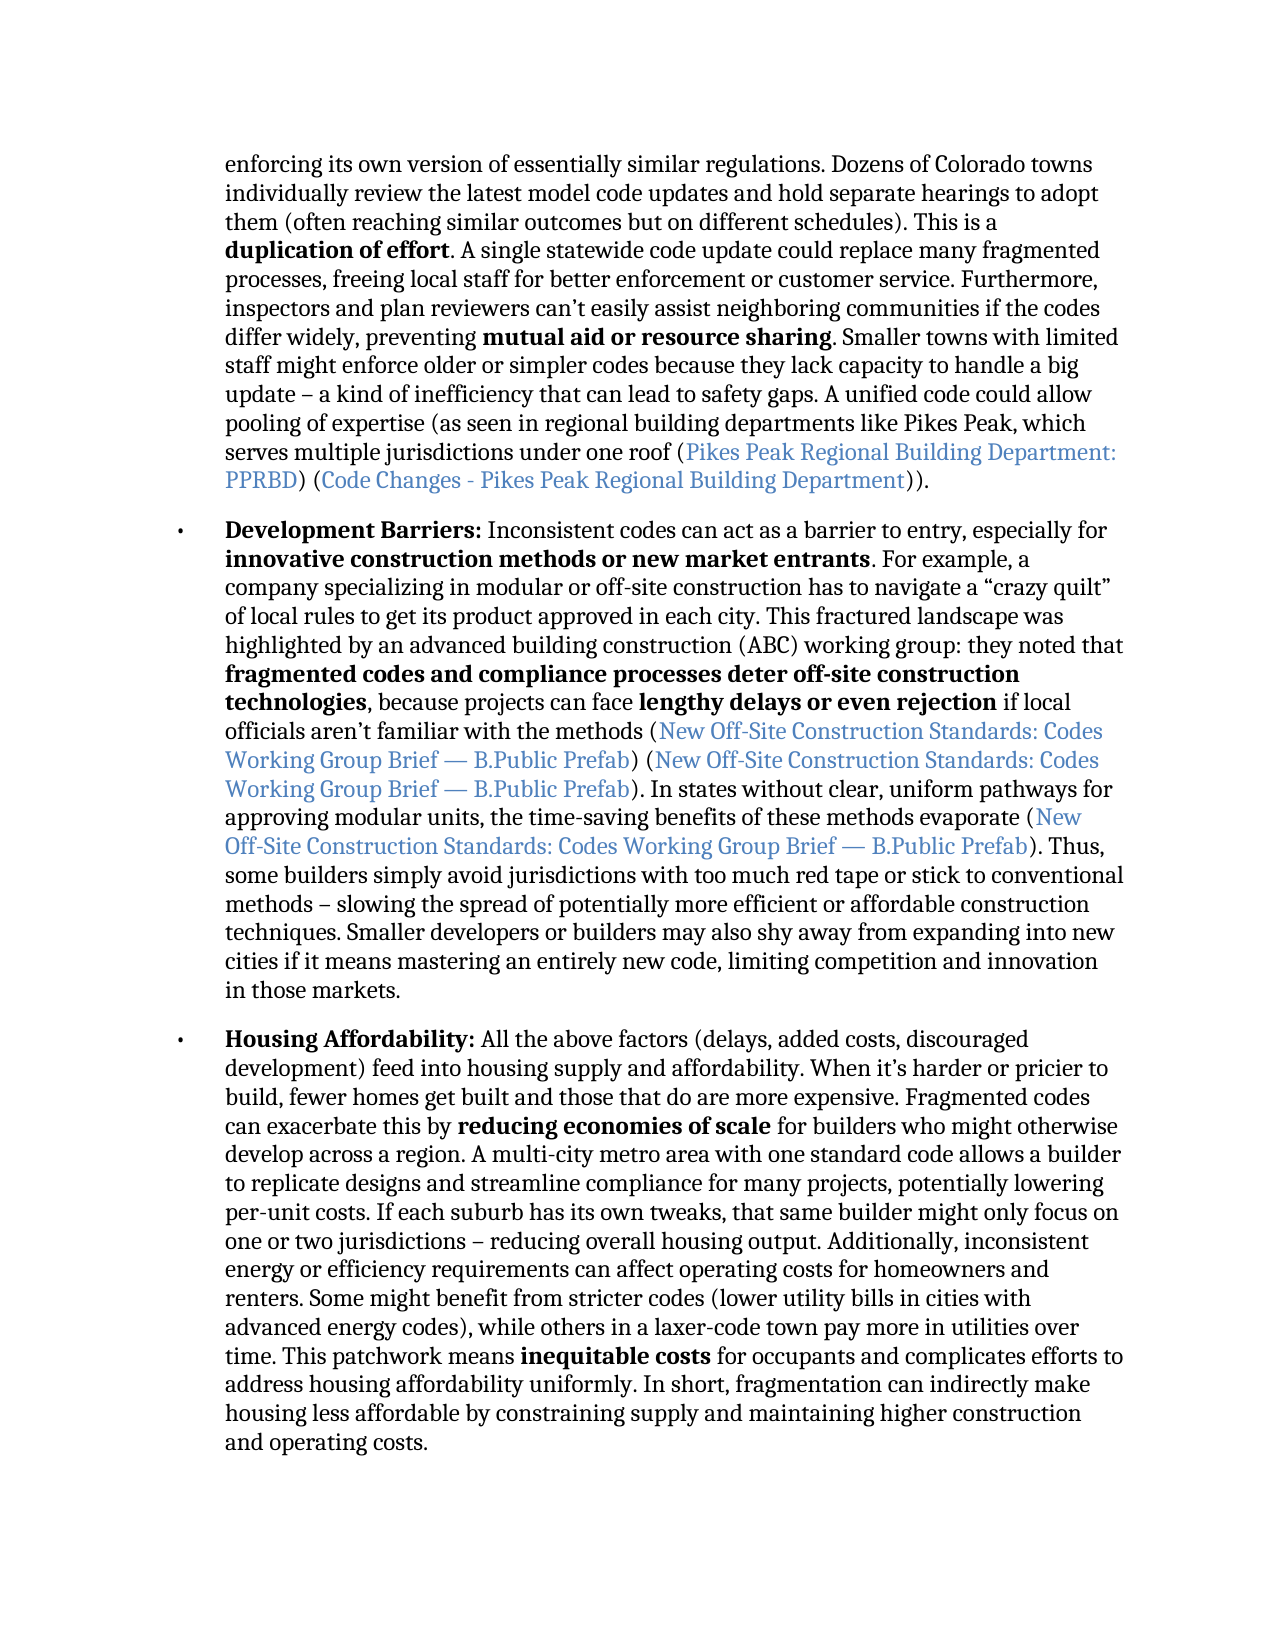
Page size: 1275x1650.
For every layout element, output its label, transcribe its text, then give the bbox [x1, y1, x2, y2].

list Housing Affordability: All the above factors (delays, added costs, discouraged development) feed into housing supply and affordability. When it’s harder or pricier to build, fewer homes get built and those that do are more expensive. Fragmented codes can exacerbate this by reducing economies of scale for builders who might otherwise develop across a region. A multi-city metro area with one standard code allows a builder to replicate designs and streamline compliance for many projects, potentially lowering per-unit costs. If each suburb has its own tweaks, that same builder might only focus on one or two jurisdictions – reducing overall housing output. Additionally, inconsistent energy or efficiency requirements can affect operating costs for homeowners and renters. Some might benefit from stricter codes (lower utility bills in cities with advanced energy codes), while others in a laxer-code town pay more in utilities over time. This patchwork means inequitable costs for occupants and complicates efforts to address housing affordability uniformly. In short, fragmentation can indirectly make housing less affordable by constraining supply and maintaining higher construction and operating costs. [175, 1025, 1125, 1457]
list Development Barriers: Inconsistent codes can act as a barrier to entry, especially for innovative construction methods or new market entrants. For example, a company specializing in modular or off-site construction has to navigate a “crazy quilt” of local rules to get its product approved in each city. This fractured landscape was highlighted by an advanced building construction (ABC) working group: they noted that fragmented codes and compliance processes deter off-site construction technologies, because projects can face lengthy delays or even rejection if local officials aren’t familiar with the methods (New Off-Site Construction Standards: Codes Working Group Brief — B.Public Prefab) (New Off-Site Construction Standards: Codes Working Group Brief — B.Public Prefab). In states without clear, uniform pathways for approving modular units, the time-saving benefits of these methods evaporate (New Off-Site Construction Standards: Codes Working Group Brief — B.Public Prefab). Thus, some builders simply avoid jurisdictions with too much red tape or stick to conventional methods – slowing the spread of potentially more efficient or affordable construction techniques. Smaller developers or builders may also shy away from expanding into new cities if it means mastering an entirely new code, limiting competition and innovation in those markets. [175, 516, 1125, 1004]
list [175, 150, 1125, 495]
